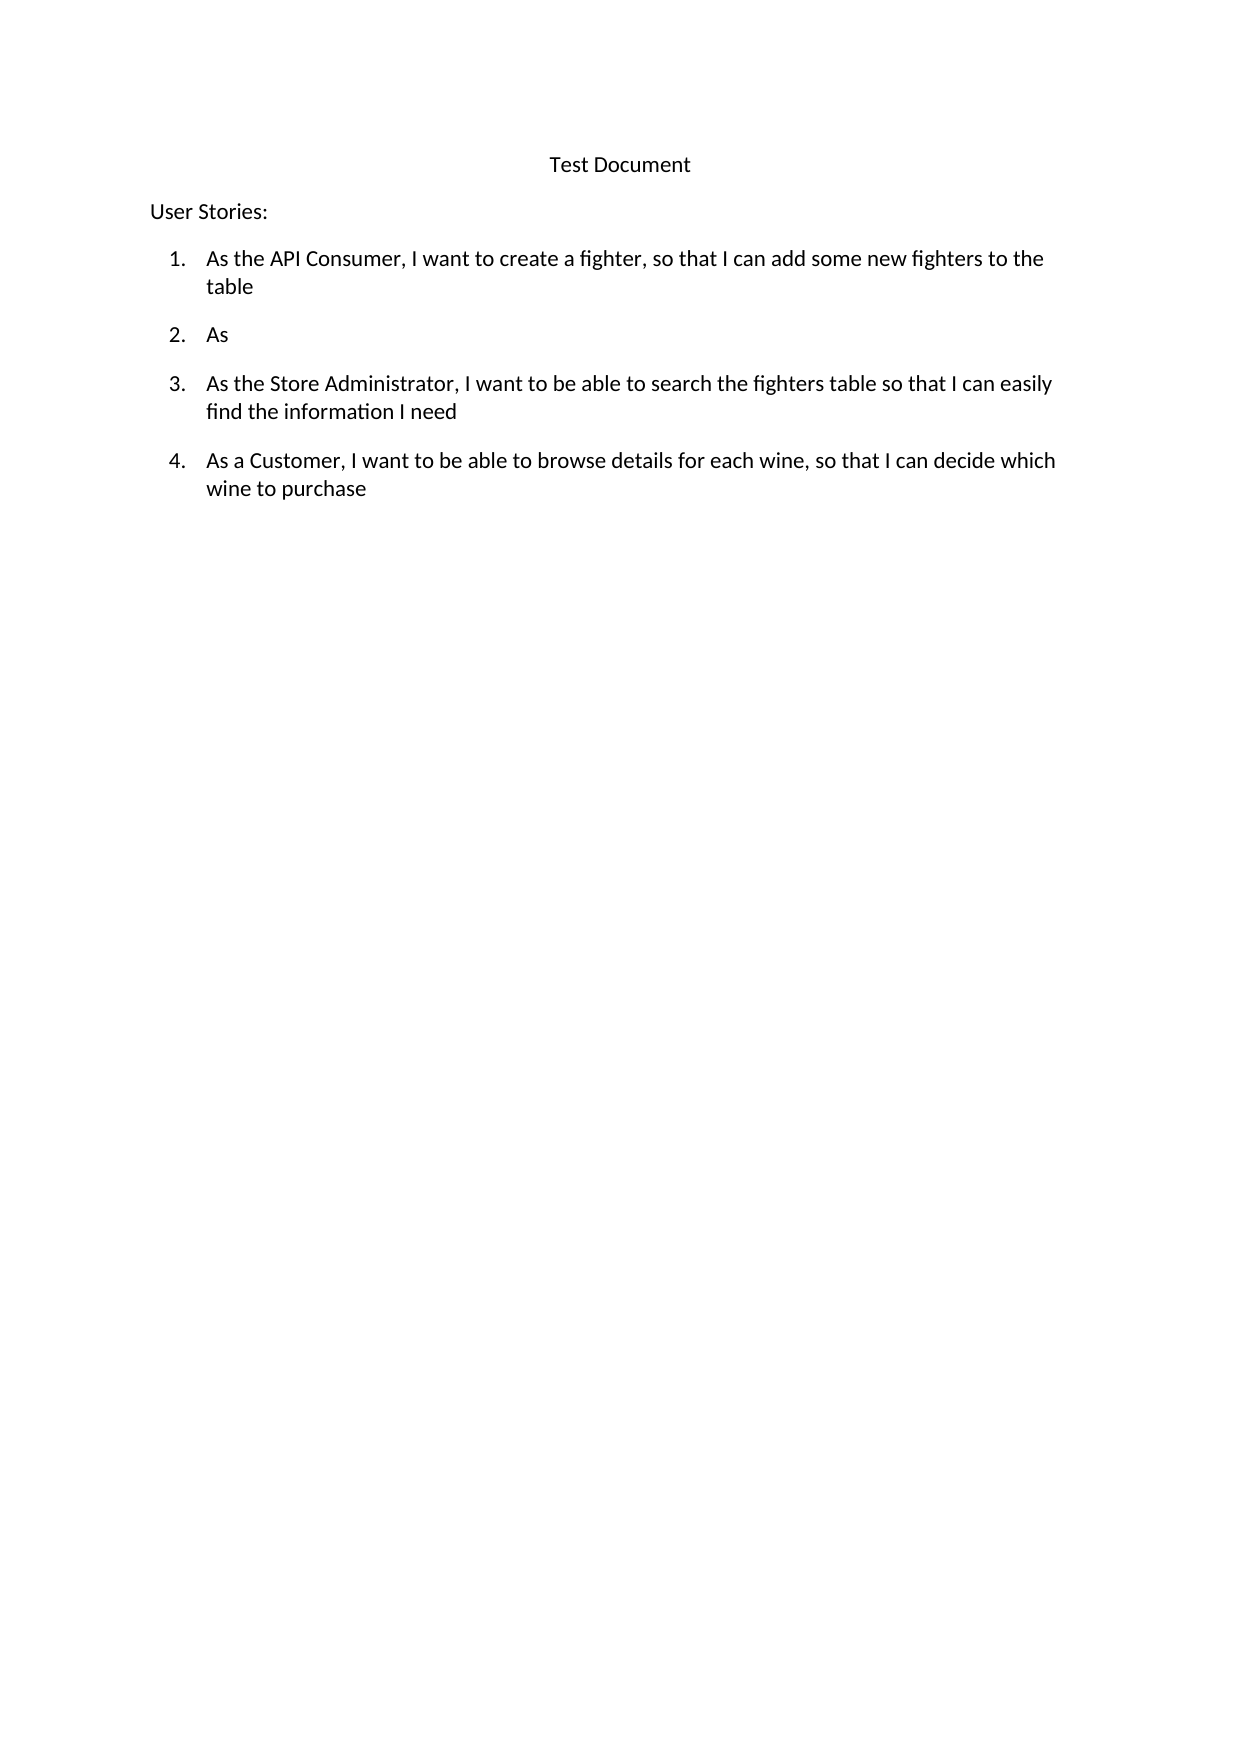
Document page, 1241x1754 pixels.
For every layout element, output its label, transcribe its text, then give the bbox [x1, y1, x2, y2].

list As a Customer, I want to be able to browse details for each wine, so that I can decide which wine to purchase [169, 446, 1090, 502]
text User Stories: [150, 197, 1090, 225]
list As the API Consumer, I want to create a fighter, so that I can add some new fighters to the table [169, 244, 1090, 300]
text Test Document [150, 150, 1090, 178]
list As [169, 321, 1090, 349]
list As the Store Administrator, I want to be able to search the fighters table so that I can easily find the information I need [169, 369, 1090, 426]
